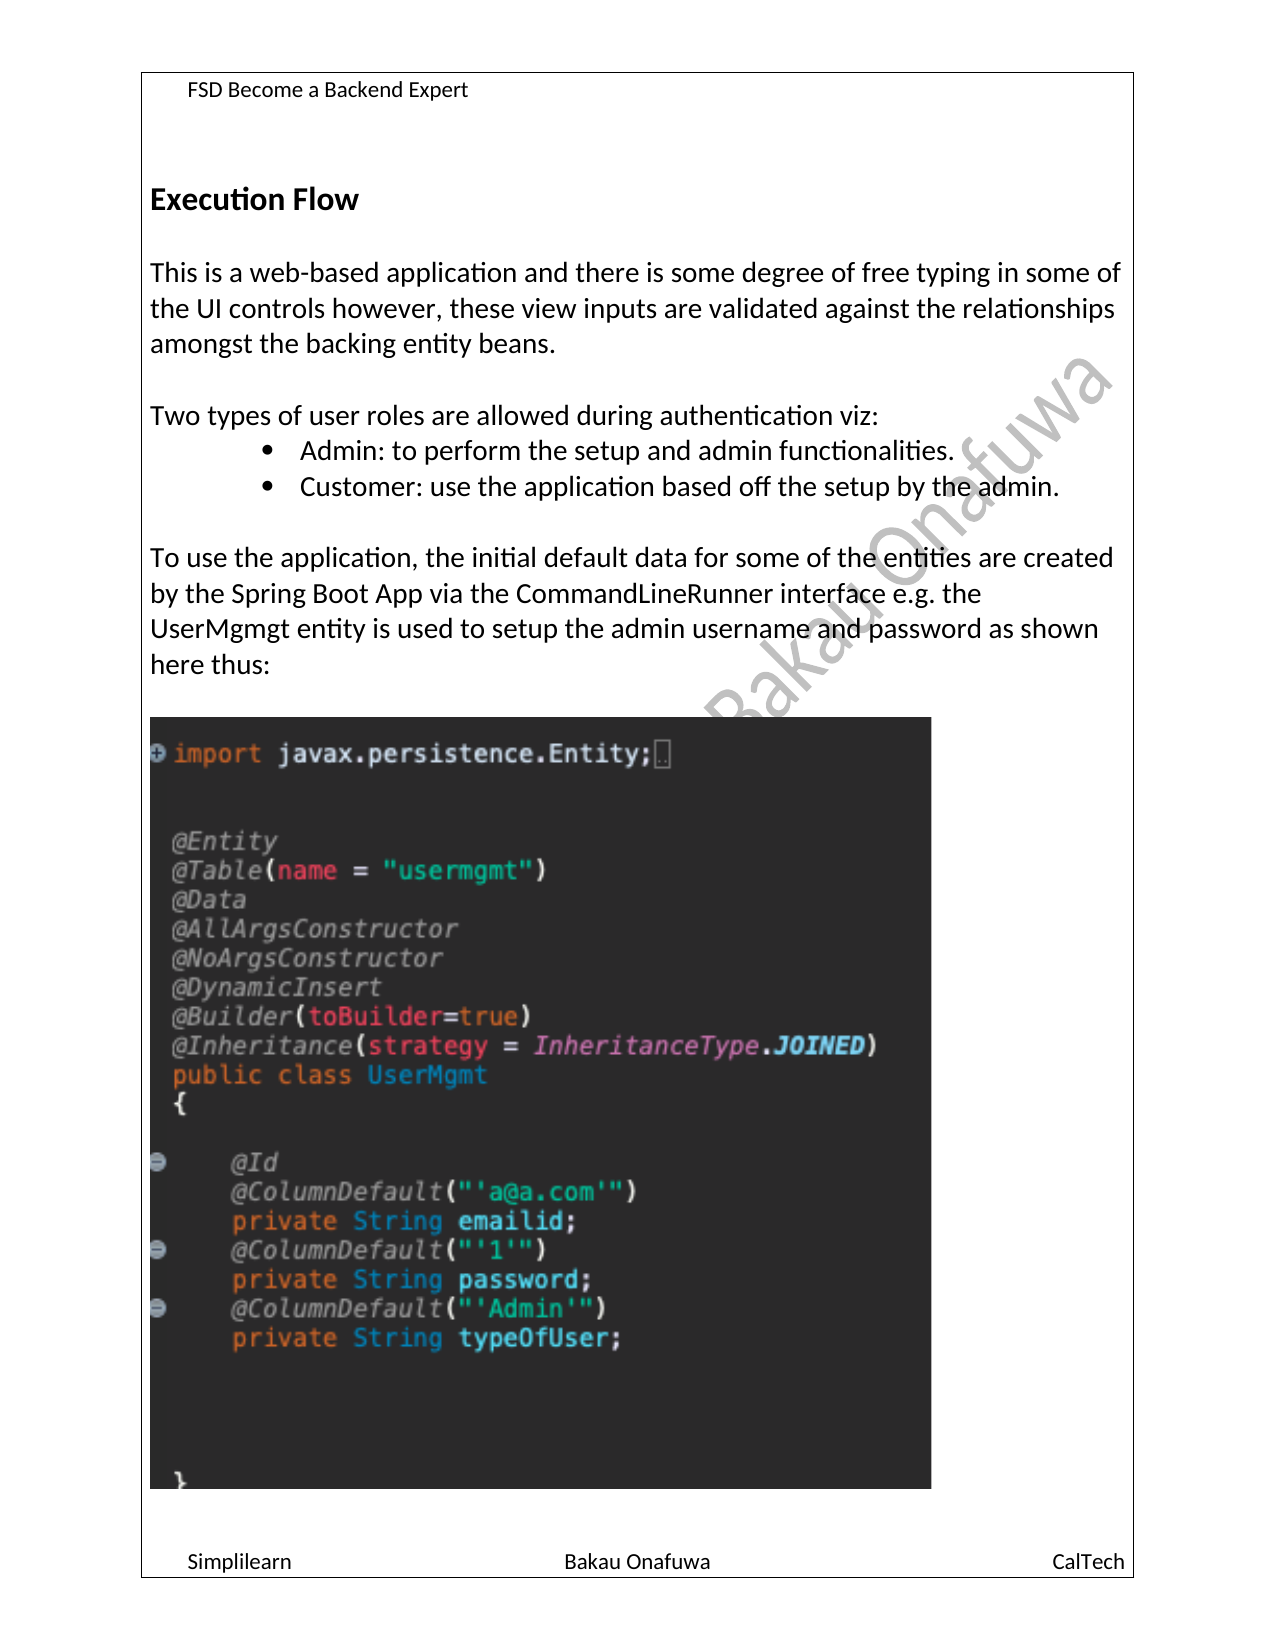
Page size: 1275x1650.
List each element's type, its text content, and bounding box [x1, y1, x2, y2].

list Customer: use the application based off the setup by the admin. [262, 468, 1125, 504]
list Admin: to perform the setup and admin functionalities. [262, 432, 1125, 468]
text Two types of user roles are allowed during authentication viz: [150, 397, 1125, 432]
text To use the application, the initial default data for some of the entities are created by the Spring Boot App via the CommandLineRunner interface e.g. the UserMgmgt entity is used to setup the admin username and password as shown here thus: [150, 539, 1125, 682]
text This is a web-based application and there is some degree of free typing in some of the UI controls however, these view inputs are validated against the relationships amongst the backing entity beans. [150, 254, 1125, 361]
text Execution Flow [150, 178, 1125, 219]
picture [150, 717, 932, 1489]
